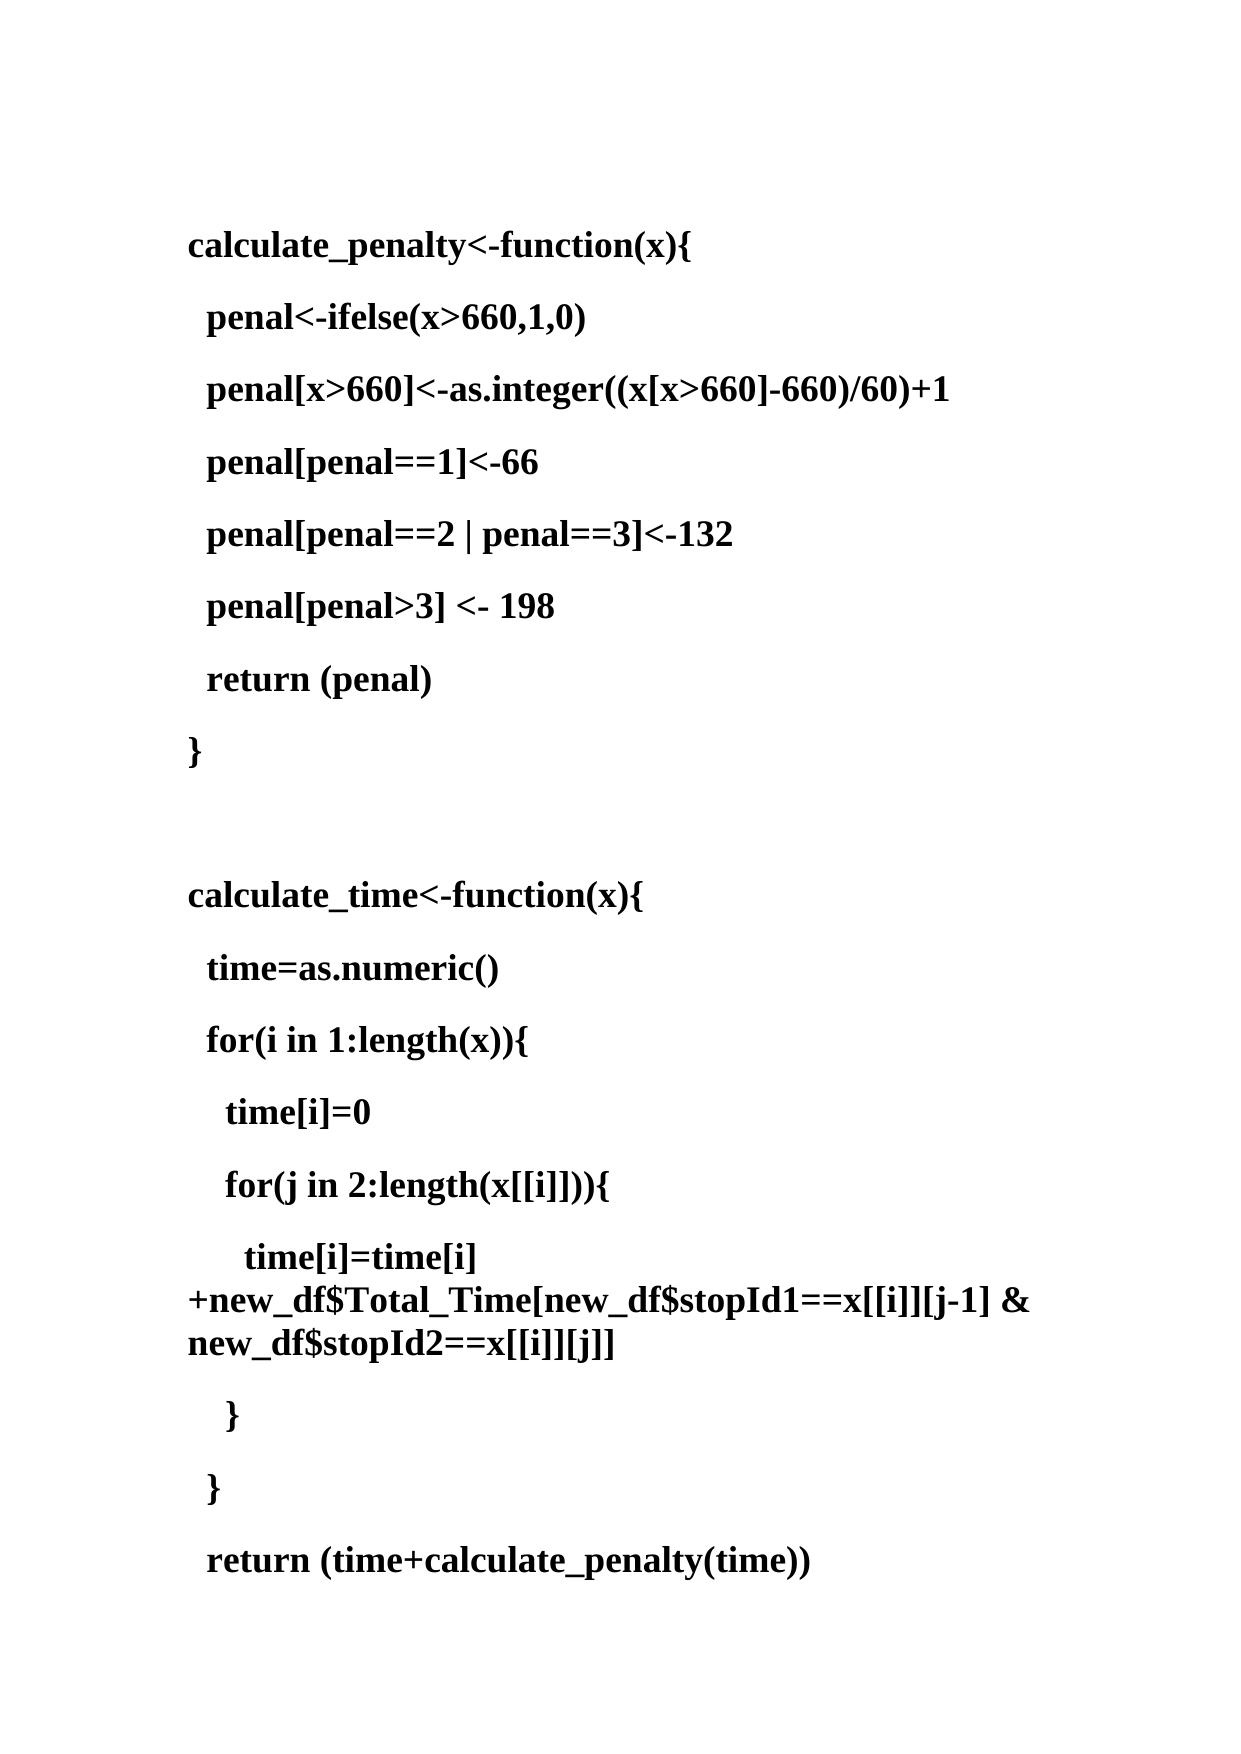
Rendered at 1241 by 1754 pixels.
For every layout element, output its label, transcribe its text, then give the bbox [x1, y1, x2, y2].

subtitle penal[penal>3] <- 198 [187, 584, 1053, 627]
subtitle return (time+calculate_penalty(time)) [187, 1537, 1053, 1581]
subtitle } [187, 728, 1053, 771]
subtitle } [187, 1465, 1053, 1508]
subtitle penal[penal==1]<-66 [187, 439, 1053, 482]
subtitle time[i]=time[i]+new_df$Total_Time[new_df$stopId1==x[[i]][j-1] & new_df$stopId2==x[[i]][j]] [187, 1234, 1053, 1364]
subtitle time[i]=0 [187, 1090, 1053, 1133]
subtitle penal[penal==2 | penal==3]<-132 [187, 511, 1053, 554]
subtitle calculate_penalty<-function(x){ [187, 222, 1053, 265]
subtitle penal[x>660]<-as.integer((x[x>660]-660)/60)+1 [187, 367, 1053, 410]
subtitle return (penal) [187, 656, 1053, 699]
subtitle penal<-ifelse(x>660,1,0) [187, 294, 1053, 338]
subtitle time=as.numeric() [187, 945, 1053, 988]
subtitle for(j in 2:length(x[[i]])){ [187, 1162, 1053, 1205]
subtitle } [187, 1393, 1053, 1436]
subtitle calculate_time<-function(x){ [187, 873, 1053, 916]
subtitle for(i in 1:length(x)){ [187, 1017, 1053, 1061]
